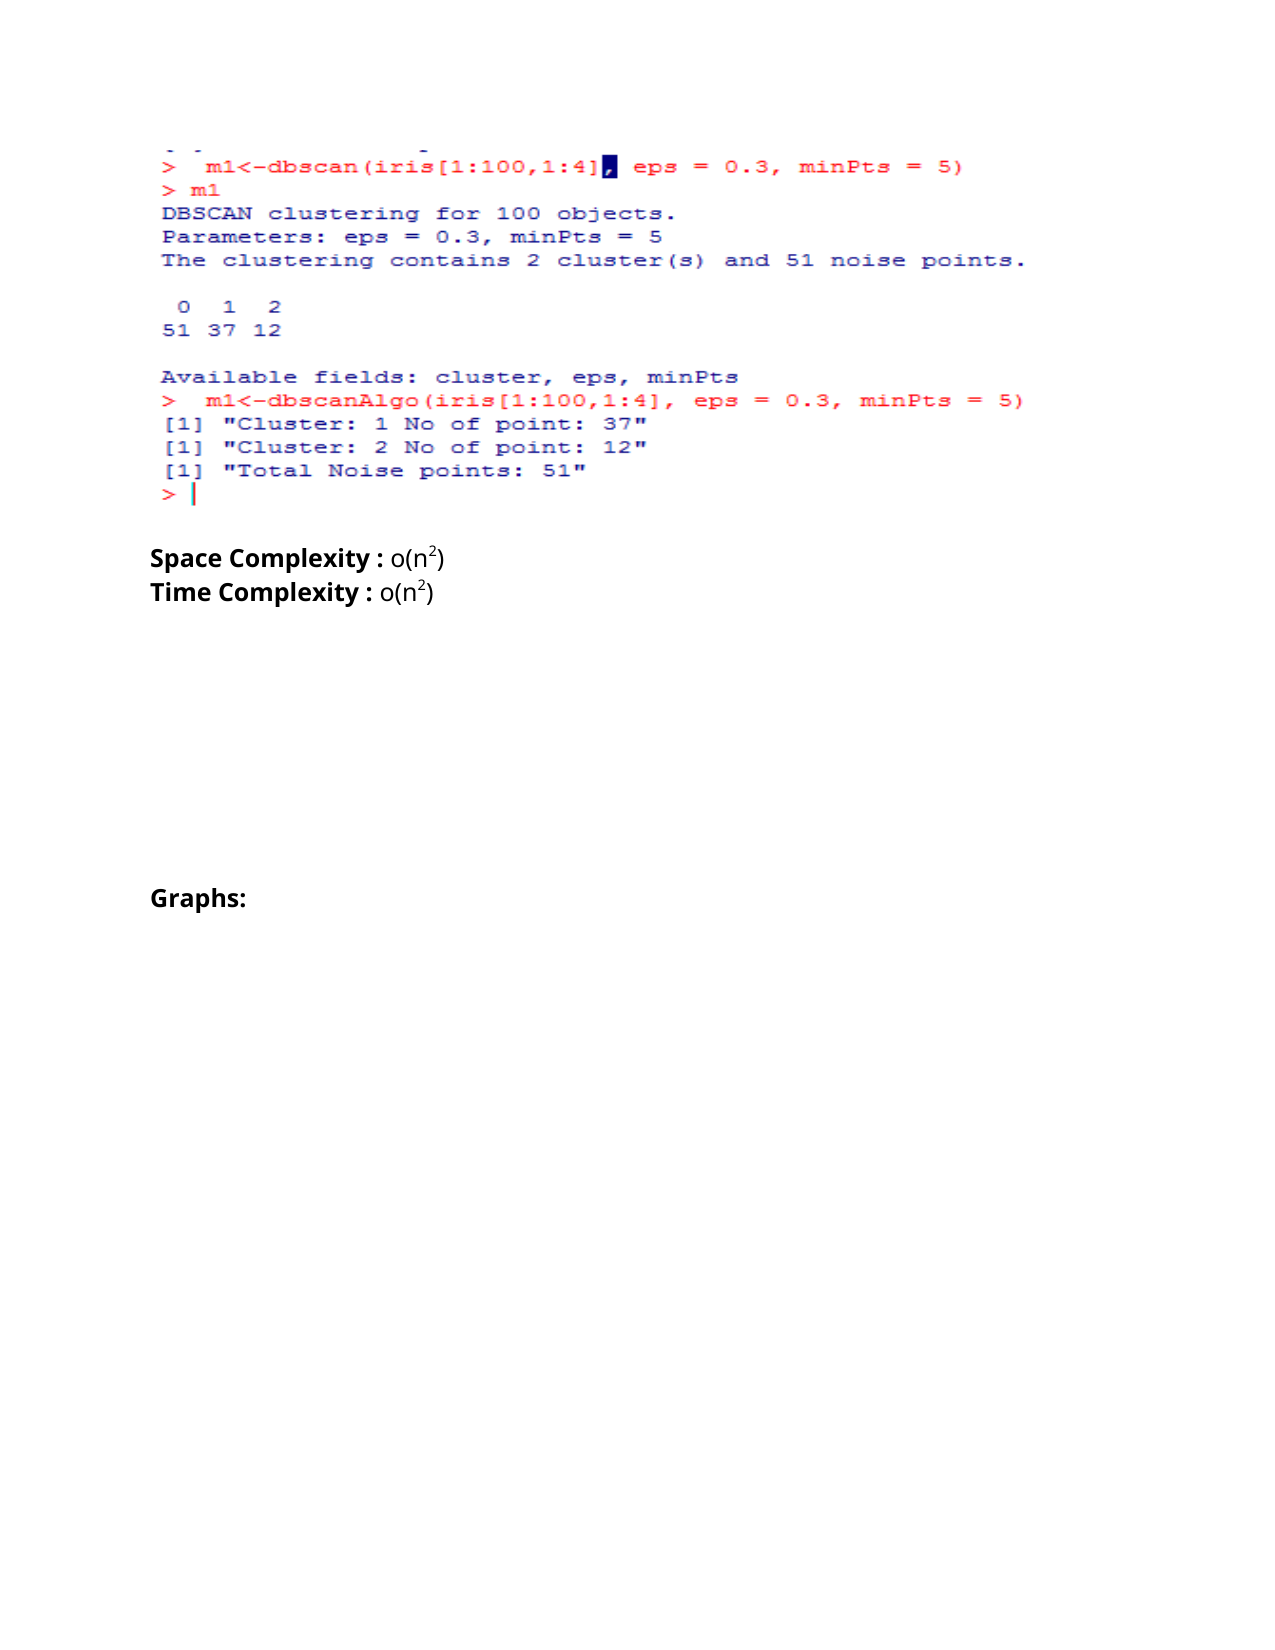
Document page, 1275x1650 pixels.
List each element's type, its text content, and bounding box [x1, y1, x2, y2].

picture [150, 150, 1193, 507]
text Time Complexity : o(n2) [150, 574, 1125, 608]
text Graphs: [150, 881, 1125, 915]
text Space Complexity : o(n2) [150, 540, 1125, 574]
